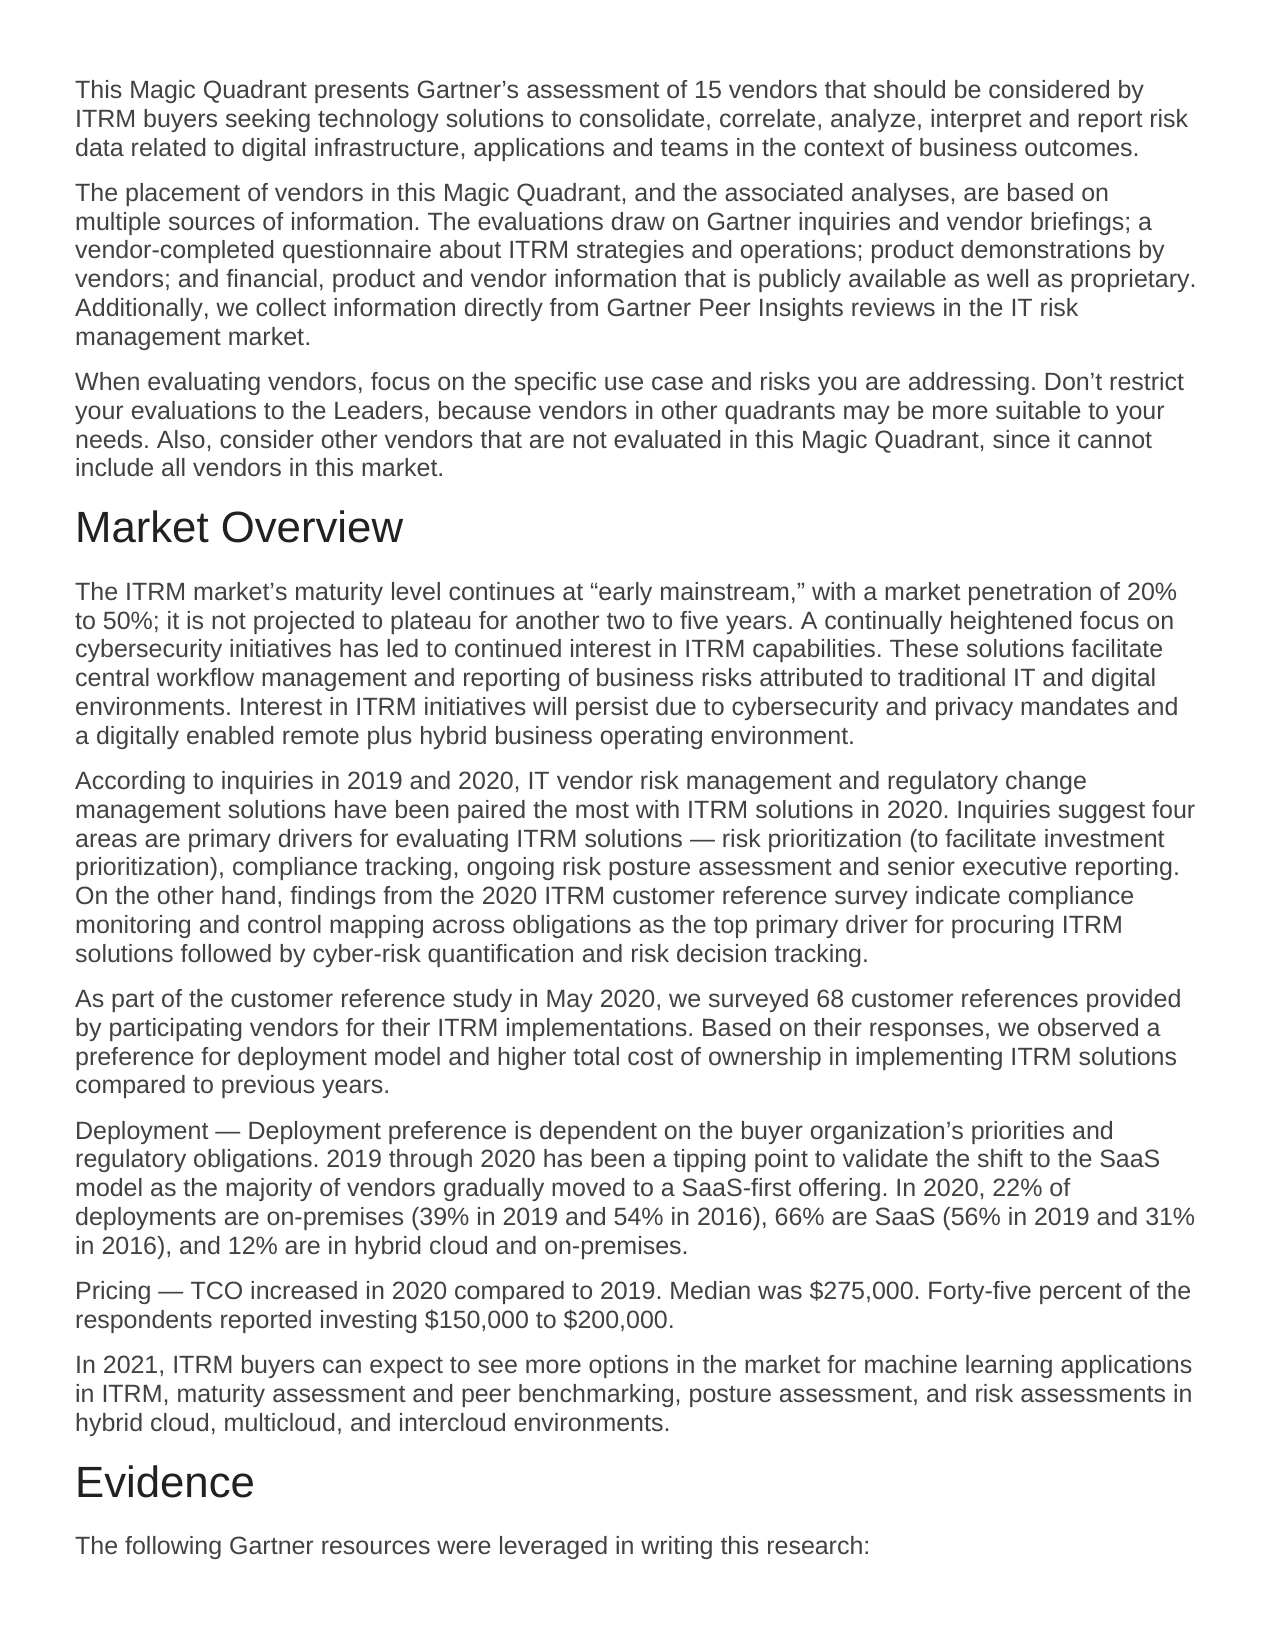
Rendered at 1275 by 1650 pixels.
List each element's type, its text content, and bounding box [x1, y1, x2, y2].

text In 2021, ITRM buyers can expect to see more options in the market for machine learning applications in ITRM, maturity assessment and peer benchmarking, posture assessment, and risk assessments in hybrid cloud, multicloud, and intercloud environments. [75, 1350, 1200, 1436]
text Market Overview [75, 499, 1200, 552]
text When evaluating vendors, focus on the specific use case and risks you are addressing. Don’t restrict your evaluations to the Leaders, because vendors in other quadrants may be more suitable to your needs. Also, consider other vendors that are not evaluated in this Magic Quadrant, since it cannot include all vendors in this market. [75, 367, 1200, 482]
text As part of the customer reference study in May 2020, we surveyed 68 customer references provided by participating vendors for their ITRM implementations. Based on their responses, we observed a preference for deployment model and higher total cost of ownership in implementing ITRM solutions compared to previous years. [75, 984, 1200, 1099]
text The placement of vendors in this Magic Quadrant, and the associated analyses, are based on multiple sources of information. The evaluations draw on Gartner inquiries and vendor briefings; a vendor-completed questionnaire about ITRM strategies and operations; product demonstrations by vendors; and financial, product and vendor information that is publicly available as well as proprietary. Additionally, we collect information directly from Gartner Peer Insights reviews in the IT risk management market. [75, 178, 1200, 350]
text The following Gartner resources were leveraged in writing this research: [75, 1531, 1200, 1560]
text The ITRM market’s maturity level continues at “early mainstream,” with a market penetration of 20% to 50%; it is not projected to plateau for another two to five years. A continually heightened focus on cybersecurity initiatives has led to continued interest in ITRM capabilities. These solutions facilitate central workflow management and reporting of business risks attributed to traditional IT and digital environments. Interest in ITRM initiatives will persist due to cybersecurity and privacy mandates and a digitally enabled remote plus hybrid business operating environment. [75, 577, 1200, 749]
text Pricing — TCO increased in 2020 compared to 2019. Median was $275,000. Forty-five percent of the respondents reported investing $150,000 to $200,000. [75, 1276, 1200, 1333]
text This Magic Quadrant presents Gartner’s assessment of 15 vendors that should be considered by ITRM buyers seeking technology solutions to consolidate, correlate, analyze, interpret and report risk data related to digital infrastructure, applications and teams in the context of business outcomes. [75, 75, 1200, 161]
text Deployment — Deployment preference is dependent on the buyer organization’s priorities and regulatory obligations. 2019 through 2020 has been a tipping point to validate the shift to the SaaS model as the majority of vendors gradually moved to a SaaS-first offering. In 2020, 22% of deployments are on-premises (39% in 2019 and 54% in 2016), 66% are SaaS (56% in 2019 and 31% in 2016), and 12% are in hybrid cloud and on-premises. [75, 1116, 1200, 1259]
text Evidence [75, 1453, 1200, 1506]
text According to inquiries in 2019 and 2020, IT vendor risk management and regulatory change management solutions have been paired the most with ITRM solutions in 2020. Inquiries suggest four areas are primary drivers for evaluating ITRM solutions — risk prioritization (to facilitate investment prioritization), compliance tracking, ongoing risk posture assessment and senior executive reporting. On the other hand, findings from the 2020 ITRM customer reference survey indicate compliance monitoring and control mapping across obligations as the top primary driver for procuring ITRM solutions followed by cyber-risk quantification and risk decision tracking. [75, 766, 1200, 967]
